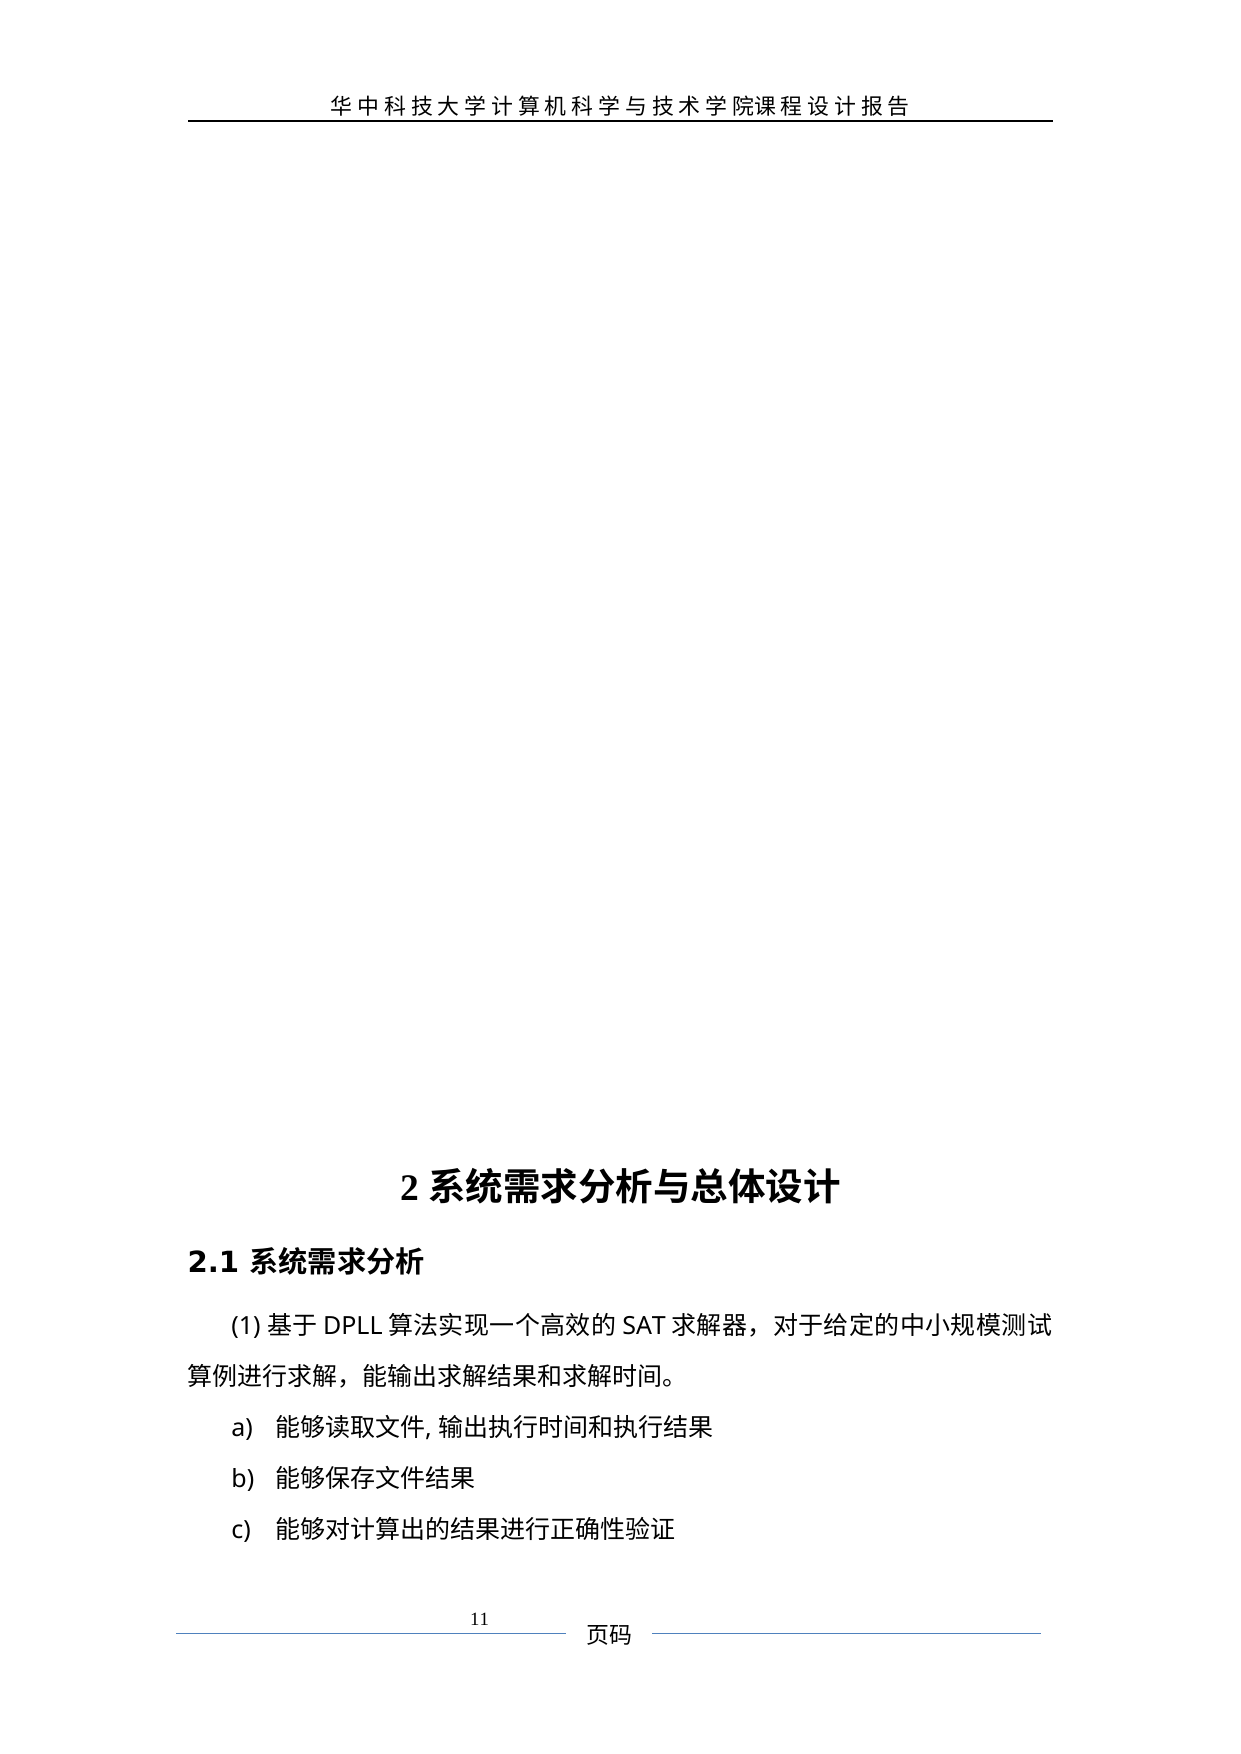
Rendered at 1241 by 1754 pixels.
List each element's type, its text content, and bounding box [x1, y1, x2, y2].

subtitle 2.1 系统需求分析 [187, 1238, 1053, 1281]
list 能够读取文件, 输出执行时间和执行结果 [231, 1410, 1053, 1444]
subtitle 2 系统需求分析与总体设计 [187, 1157, 1053, 1211]
list 基于DPLL算法实现一个高效的SAT求解器，对于给定的中小规模测试算例进行求解，能输出求解结果和求解时间。 [187, 1308, 1053, 1393]
list 能够对计算出的结果进行正确性验证 [231, 1512, 1053, 1546]
list 能够保存文件结果 [231, 1461, 1053, 1495]
